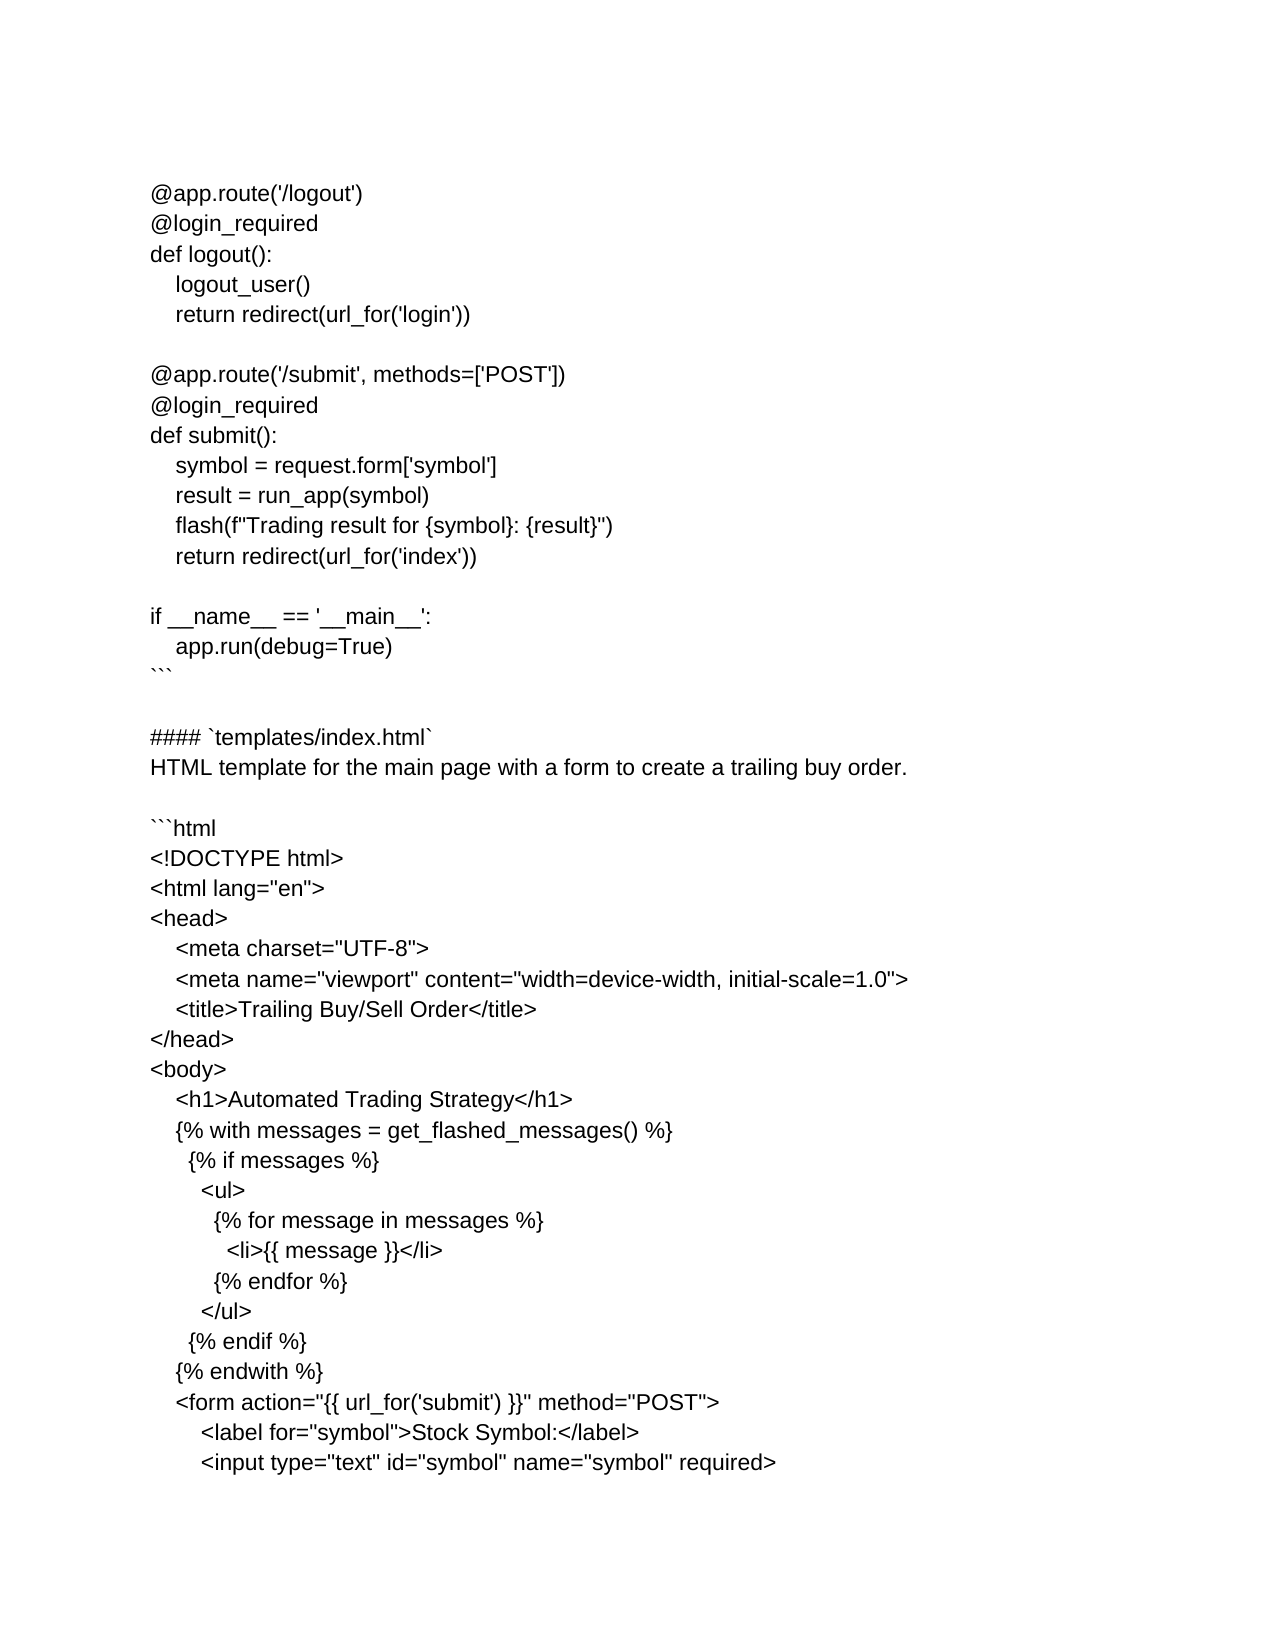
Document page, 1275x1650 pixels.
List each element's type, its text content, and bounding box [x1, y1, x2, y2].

text {% endif %} [150, 1328, 1125, 1354]
text logout_user() [150, 271, 1125, 297]
text <html lang="en"> [150, 875, 1125, 901]
text @login_required [150, 392, 1125, 418]
text @app.route('/logout') [150, 180, 1125, 207]
text <meta charset="UTF-8"> [150, 935, 1125, 962]
text <input type="text" id="symbol" name="symbol" required> [150, 1449, 1125, 1475]
text <h1>Automated Trading Strategy</h1> [150, 1086, 1125, 1113]
text </head> [150, 1026, 1125, 1052]
text <label for="symbol">Stock Symbol:</label> [150, 1419, 1125, 1445]
text if __name__ == '__main__': [150, 603, 1125, 629]
text return redirect(url_for('index')) [150, 543, 1125, 569]
text <body> [150, 1056, 1125, 1083]
text symbol = request.form['symbol'] [150, 452, 1125, 478]
text {% endfor %} [150, 1268, 1125, 1294]
text <meta name="viewport" content="width=device-width, initial-scale=1.0"> [150, 966, 1125, 992]
text <head> [150, 905, 1125, 932]
text {% with messages = get_flashed_messages() %} [150, 1117, 1125, 1143]
text <!DOCTYPE html> [150, 845, 1125, 871]
text app.run(debug=True) [150, 633, 1125, 660]
text {% if messages %} [150, 1147, 1125, 1173]
text def logout(): [150, 241, 1125, 267]
text @login_required [150, 210, 1125, 237]
text <form action="{{ url_for('submit') }}" method="POST"> [150, 1388, 1125, 1415]
text HTML template for the main page with a form to create a trailing buy order. [150, 754, 1125, 781]
text <title>Trailing Buy/Sell Order</title> [150, 996, 1125, 1022]
text {% endwith %} [150, 1358, 1125, 1385]
text {% for message in messages %} [150, 1207, 1125, 1234]
text return redirect(url_for('login')) [150, 301, 1125, 327]
text #### `templates/index.html` [150, 724, 1125, 750]
text </ul> [150, 1298, 1125, 1324]
text <li>{{ message }}</li> [150, 1237, 1125, 1264]
text flash(f"Trading result for {symbol}: {result}") [150, 512, 1125, 539]
text @app.route('/submit', methods=['POST']) [150, 361, 1125, 388]
text ``` [150, 663, 1125, 690]
text result = run_app(symbol) [150, 482, 1125, 509]
text def submit(): [150, 422, 1125, 448]
text ```html [150, 814, 1125, 841]
text <ul> [150, 1177, 1125, 1203]
